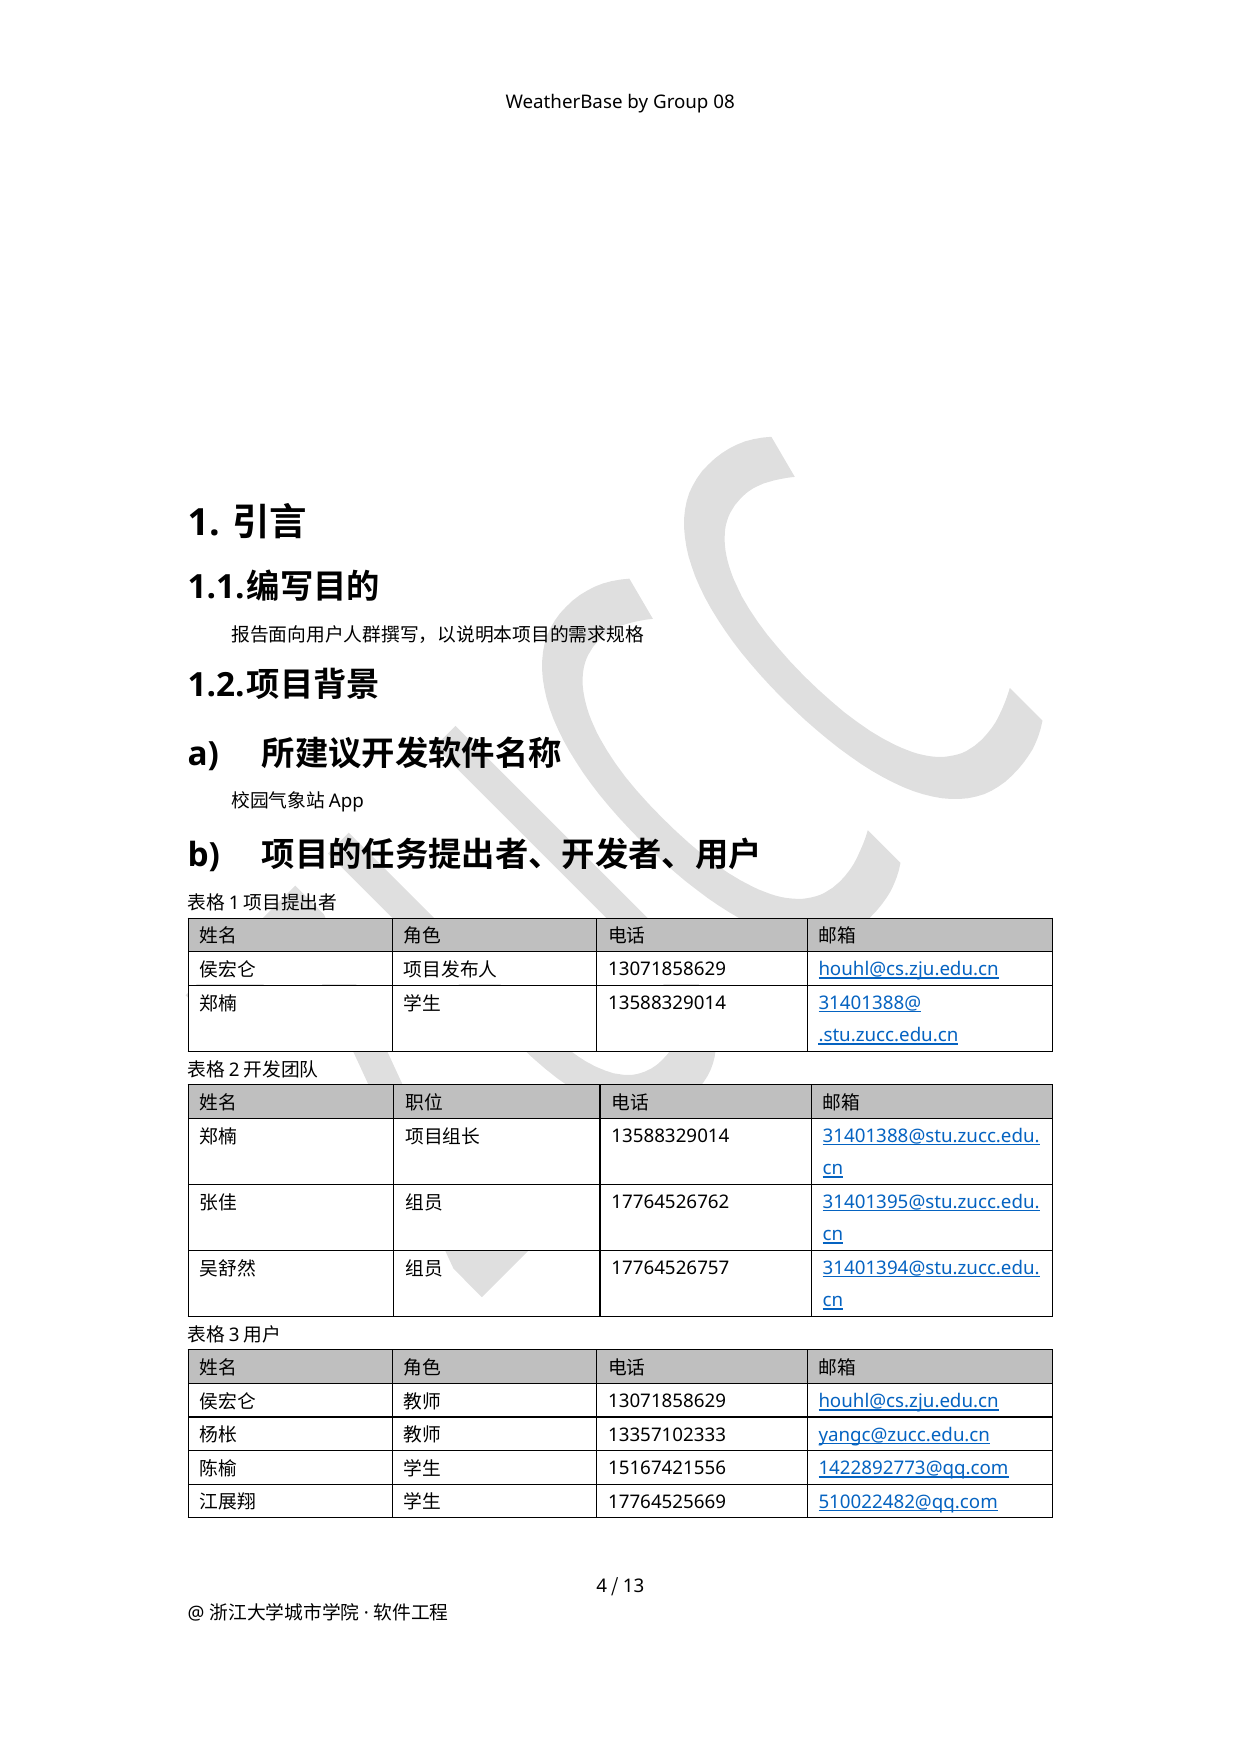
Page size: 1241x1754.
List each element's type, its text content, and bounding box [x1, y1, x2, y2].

table_cell 项目发布人 [393, 952, 596, 984]
table_header 职位 [394, 1085, 599, 1118]
table_header 角色 [393, 1350, 596, 1383]
text 表格1项目提出者 [187, 885, 1053, 917]
table_cell 张佳 [189, 1185, 393, 1250]
table_cell 13588329014 [597, 986, 807, 1051]
table_cell 13588329014 [601, 1119, 811, 1184]
table_cell 教师 [393, 1384, 596, 1416]
table_cell 17764526762 [601, 1185, 811, 1250]
table_cell 学生 [393, 1485, 596, 1517]
subtitle 项目背景 [187, 649, 1053, 714]
table_header 邮箱 [808, 919, 1052, 951]
table_header 姓名 [189, 1350, 392, 1383]
table_cell 郑楠 [189, 986, 392, 1051]
table_header 电话 [597, 1350, 807, 1383]
table_header 角色 [393, 919, 596, 951]
table_header 姓名 [189, 919, 392, 951]
table_cell 组员 [394, 1185, 599, 1250]
table_cell 17764526757 [601, 1251, 811, 1316]
table_cell 31401388@stu.zucc.edu.cn [812, 1119, 1052, 1184]
table_cell 教师 [393, 1418, 596, 1450]
table_cell 17764525669 [597, 1485, 807, 1517]
text 表格3用户 [187, 1317, 1053, 1349]
table_header 姓名 [189, 1085, 393, 1118]
table_cell 项目组长 [394, 1119, 599, 1184]
table_cell 31401388@.stu.zucc.edu.cn [808, 986, 1052, 1051]
subtitle 项目的任务提出者、开发者、用户 [187, 820, 1053, 885]
table_cell 侯宏仑 [189, 952, 392, 984]
table_cell 31401394@stu.zucc.edu.cn [812, 1251, 1052, 1316]
table_cell yangc@zucc.edu.cn [808, 1418, 1052, 1450]
table_cell 15167421556 [597, 1451, 807, 1483]
table_cell 江展翔 [189, 1485, 392, 1517]
table_cell 13357102333 [597, 1418, 807, 1450]
subtitle 所建议开发软件名称 [187, 718, 1053, 783]
table_cell 13071858629 [597, 1384, 807, 1416]
table_cell houhl@cs.zju.edu.cn [808, 952, 1052, 984]
table_cell 杨枨 [189, 1418, 392, 1450]
table_cell 学生 [393, 1451, 596, 1483]
table_header 邮箱 [808, 1350, 1052, 1383]
table_header 电话 [597, 919, 807, 951]
table_cell 侯宏仑 [189, 1384, 392, 1416]
table_header 邮箱 [812, 1085, 1052, 1118]
text 报告面向用户人群撰写，以说明本项目的需求规格 [231, 617, 1053, 649]
table_cell 郑楠 [189, 1119, 393, 1184]
text 校园气象站App [231, 783, 1053, 816]
table_cell 陈榆 [189, 1451, 392, 1483]
table_cell 510022482@qq.com [808, 1485, 1052, 1517]
text 表格2开发团队 [187, 1052, 1053, 1084]
table_cell 吴舒然 [189, 1251, 393, 1316]
subtitle 编写目的 [187, 552, 1053, 617]
table_cell 31401395@stu.zucc.edu.cn [812, 1185, 1052, 1250]
table_header 电话 [601, 1085, 811, 1118]
table_cell 组员 [394, 1251, 599, 1316]
table_cell houhl@cs.zju.edu.cn [808, 1384, 1052, 1416]
table_cell 13071858629 [597, 952, 807, 984]
subtitle 引言 [187, 487, 1053, 552]
table_cell 1422892773@qq.com [808, 1451, 1052, 1483]
table_cell 学生 [393, 986, 596, 1051]
